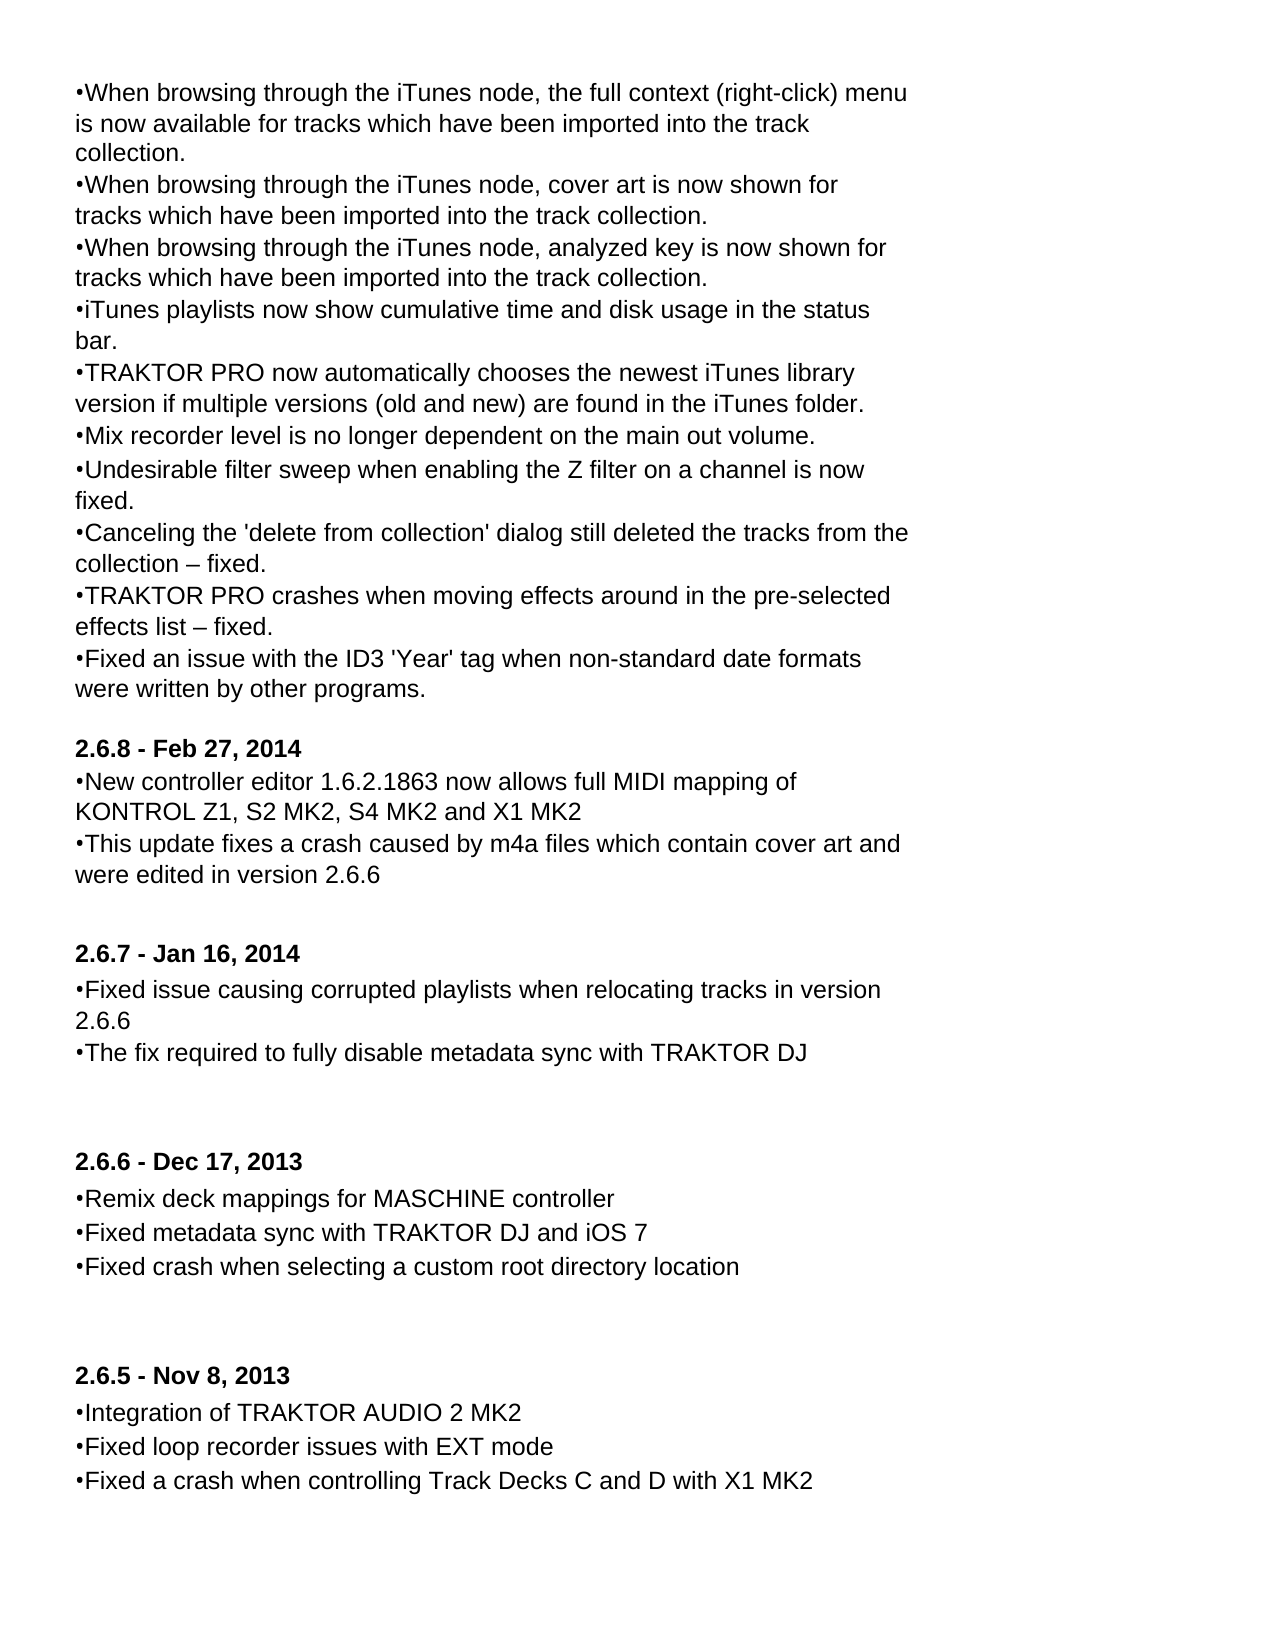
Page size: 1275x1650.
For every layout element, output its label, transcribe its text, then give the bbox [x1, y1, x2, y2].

text •Fixed a crash when controlling Track Decks C and D with X1 MK2 [75, 1462, 1200, 1497]
text collection – ﬁxed. [75, 549, 1200, 577]
text •TRAKTOR PRO now automatically chooses the newest iTunes library [75, 355, 1200, 389]
text •Fixed issue causing corrupted playlists when relocating tracks in version [75, 972, 1200, 1006]
text were edited in version 2.6.6 [75, 860, 1200, 889]
text •Remix deck mappings for MASCHINE controller [75, 1180, 1200, 1214]
text •Integration of TRAKTOR AUDIO 2 MK2 [75, 1394, 1200, 1428]
text 2.6.6 [75, 1006, 1200, 1034]
text •Mix recorder level is no longer dependent on the main out volume. [75, 418, 1200, 452]
text •When browsing through the iTunes node, analyzed key is now shown for [75, 229, 1200, 263]
text •This update ﬁxes a crash caused by m4a ﬁles which contain cover art and [75, 826, 1200, 860]
text •New controller editor 1.6.2.1863 now allows full MIDI mapping of [75, 763, 1200, 797]
text •iTunes playlists now show cumulative time and disk usage in the status [75, 292, 1200, 326]
text bar. [75, 326, 1200, 355]
text •Fixed metadata sync with TRAKTOR DJ and iOS 7 [75, 1214, 1200, 1248]
text version if multiple versions (old and new) are found in the iTunes folder. [75, 389, 1200, 418]
text ﬁxed. [75, 486, 1200, 515]
text 2.6.8 - Feb 27, 2014 [75, 734, 1200, 763]
text •When browsing through the iTunes node, the full context (right-click) menu [75, 75, 1200, 109]
text were written by other programs. [75, 674, 1200, 703]
text •Fixed an issue with the ID3 'Year' tag when non-standard date formats [75, 640, 1200, 674]
text •Canceling the 'delete from collection' dialog still deleted the tracks from the [75, 515, 1200, 549]
text •Undesirable ﬁlter sweep when enabling the Z ﬁlter on a channel is now [75, 452, 1200, 486]
subtitle 2.6.5 - Nov 8, 2013 [75, 1361, 1200, 1390]
text •The ﬁx required to fully disable metadata sync with TRAKTOR DJ [75, 1034, 1200, 1069]
subtitle 2.6.6 - Dec 17, 2013 [75, 1147, 1200, 1176]
subtitle 2.6.7 - Jan 16, 2014 [75, 939, 1200, 967]
text tracks which have been imported into the track collection. [75, 263, 1200, 292]
text tracks which have been imported into the track collection. [75, 201, 1200, 229]
text is now available for tracks which have been imported into the track [75, 109, 1200, 138]
text KONTROL Z1, S2 MK2, S4 MK2 and X1 MK2 [75, 797, 1200, 826]
text •Fixed loop recorder issues with EXT mode [75, 1428, 1200, 1462]
text •When browsing through the iTunes node, cover art is now shown for [75, 167, 1200, 201]
text •Fixed crash when selecting a custom root directory location [75, 1248, 1200, 1283]
text •TRAKTOR PRO crashes when moving effects around in the pre-selected [75, 577, 1200, 612]
text collection. [75, 138, 1200, 167]
text effects list – ﬁxed. [75, 612, 1200, 640]
